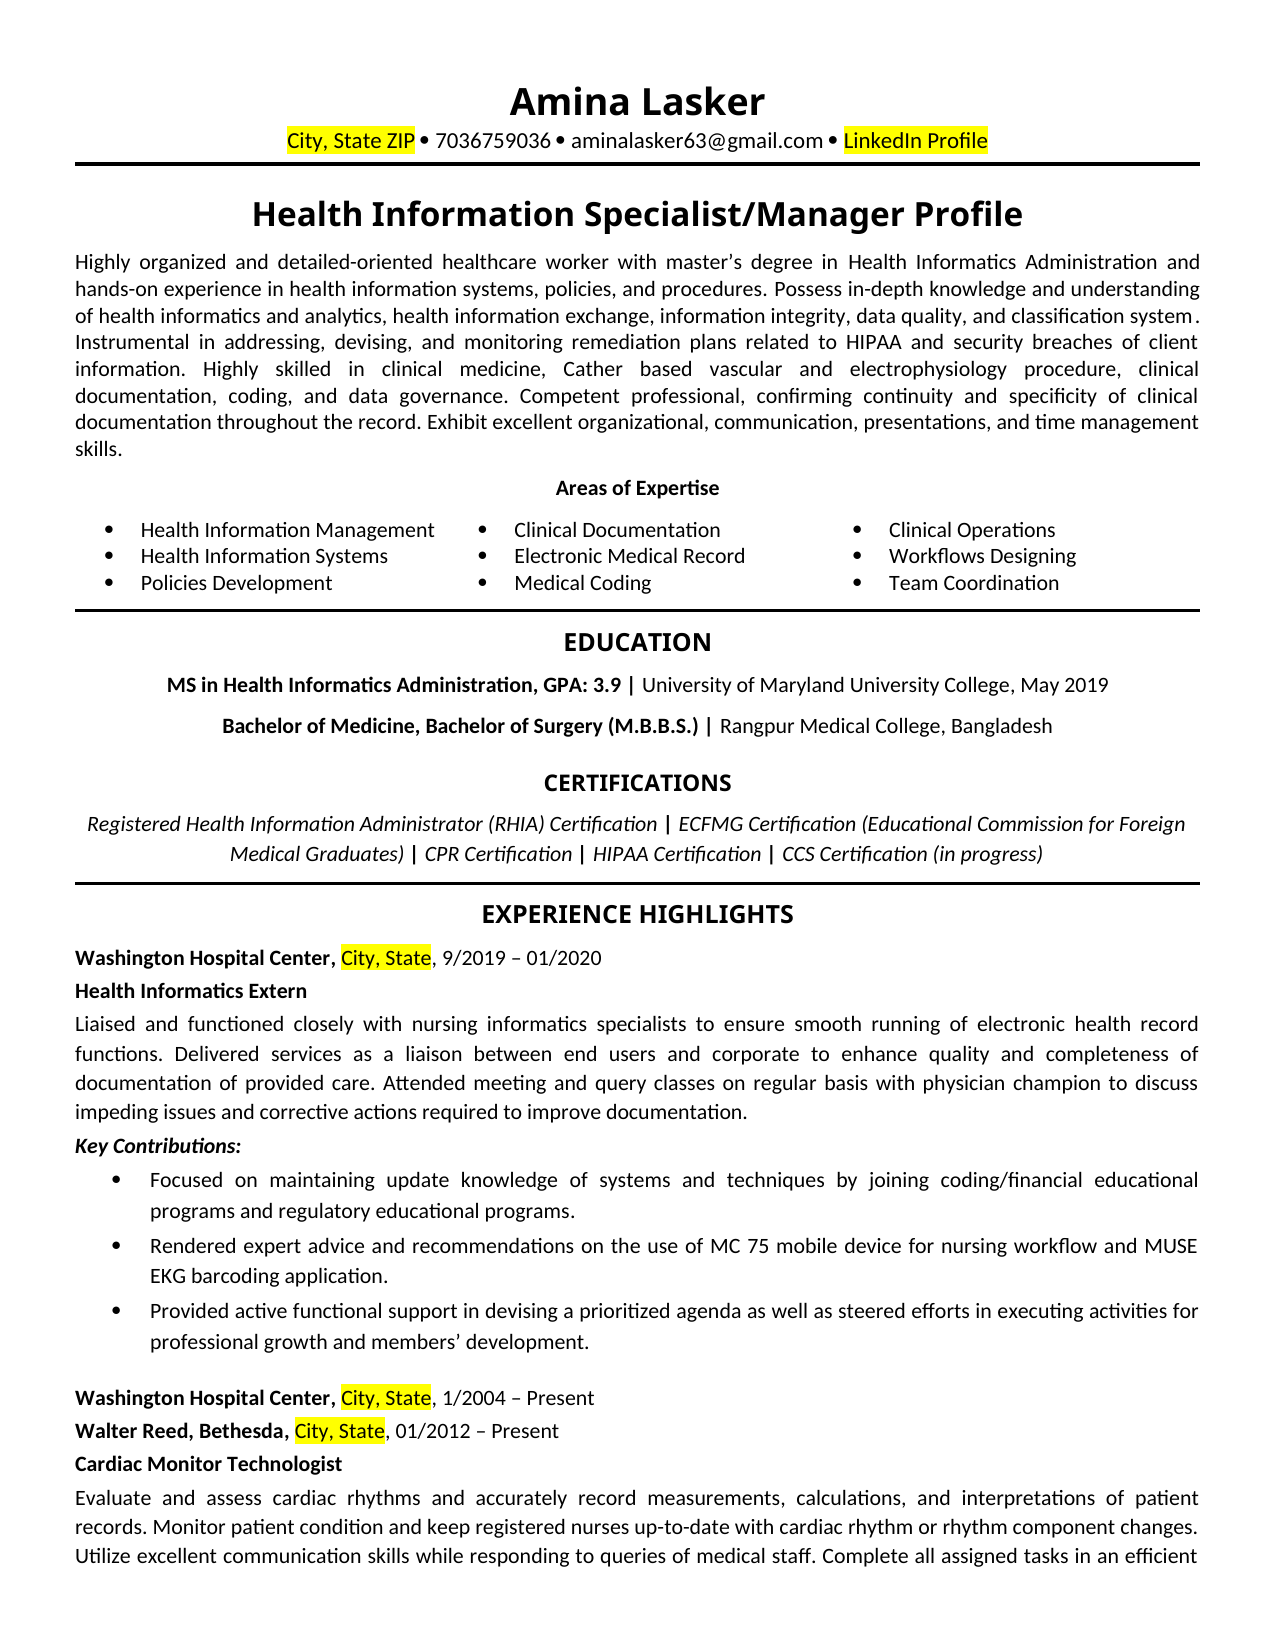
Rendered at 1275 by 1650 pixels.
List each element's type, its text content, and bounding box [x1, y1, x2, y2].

text Liaised and functioned closely with nursing informatics specialists to ensure smooth running of electronic health record functions. Delivered services as a liaison between end users and corporate to enhance quality and completeness of documentation of provided care. Attended meeting and query classes on regular basis with physician champion to discuss impeding issues and corrective actions required to improve documentation. [75, 1011, 1200, 1125]
text Health Information Specialist/Manager Profile [75, 191, 1200, 236]
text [75, 1484, 1200, 1569]
table_header Clinical Operations [823, 516, 1200, 543]
list Rendered expert advice and recommendations on the use of MC 75 mobile device for nursing workflow and MUSE EKG barcoding application. [112, 1232, 1200, 1289]
table_cell Health Information Systems [75, 543, 448, 569]
table_cell Workflows Designing [823, 543, 1200, 569]
text Amina Lasker [75, 75, 1200, 126]
text Highly organized and detailed-oriented healthcare worker with master’s degree in Health Informatics Administration and hands-on experience in health information systems, policies, and procedures. Possess in-depth knowledge and understanding of health informatics and analytics, health information exchange, information integrity, data quality, and classification system. Instrumental in addressing, devising, and monitoring remediation plans related to HIPAA and security breaches of client information. Highly skilled in clinical medicine, Cather based vascular and electrophysiology procedure, clinical documentation, coding, and data governance. Competent professional, confirming continuity and specificity of clinical documentation throughout the record. Exhibit excellent organizational, communication, presentations, and time management skills. [75, 248, 1200, 462]
text Washington Hospital Center, City, State, 1/2004 – Present [431, 1384, 1200, 1410]
table_header Clinical Documentation [449, 516, 823, 543]
text Washington Hospital Center, City, State, 9/2019 – 01/2020 [431, 944, 1200, 970]
table_cell Medical Coding [449, 569, 823, 596]
text Certifications [75, 767, 1200, 798]
text Key Contributions: [75, 1132, 1200, 1158]
text Walter Reed, Bethesda, City, State, 01/2012 – Present [75, 1417, 295, 1444]
text Washington Hospital Center, City, State, 9/2019 – 01/2020 [75, 944, 341, 970]
text Walter Reed, Bethesda, City, State, 01/2012 – Present [385, 1417, 1200, 1444]
text MS in Health Informatics Administration, GPA: 3.9 | University of Maryland University College, May 2019 [75, 671, 1200, 697]
text City, State ZIP 7036759036 aminalasker63@gmail.com LinkedIn Profile [75, 126, 1200, 162]
table_header Health Information Management [75, 516, 448, 543]
text Areas of Expertise [75, 474, 1200, 501]
text Registered Health Information Administrator (RHIA) Certification | ECFMG Certification (Educational Commission for Foreign Medical Graduates) | CPR Certification | HIPAA Certification | CCS Certification (in progress) [75, 811, 1200, 866]
text Washington Hospital Center, City, State, 1/2004 – Present [75, 1384, 341, 1410]
table_cell Policies Development [75, 569, 448, 596]
text Health Informatics Extern [75, 977, 1200, 1004]
text Education [75, 612, 1200, 658]
list Provided active functional support in devising a prioritized agenda as well as steered efforts in executing activities for professional growth and members’ development. [112, 1297, 1200, 1355]
text Cardiac Monitor Technologist [75, 1451, 1200, 1477]
text Bachelor of Medicine, Bachelor of Surgery (M.B.B.S.) | Rangpur Medical College, Bangladesh [75, 712, 1200, 739]
table_cell Electronic Medical Record [449, 543, 823, 569]
table_cell Team Coordination [823, 569, 1200, 596]
list Focused on maintaining update knowledge of systems and techniques by joining coding/financial educational programs and regulatory educational programs. [112, 1167, 1200, 1224]
text Experience Highlights [75, 885, 1200, 931]
